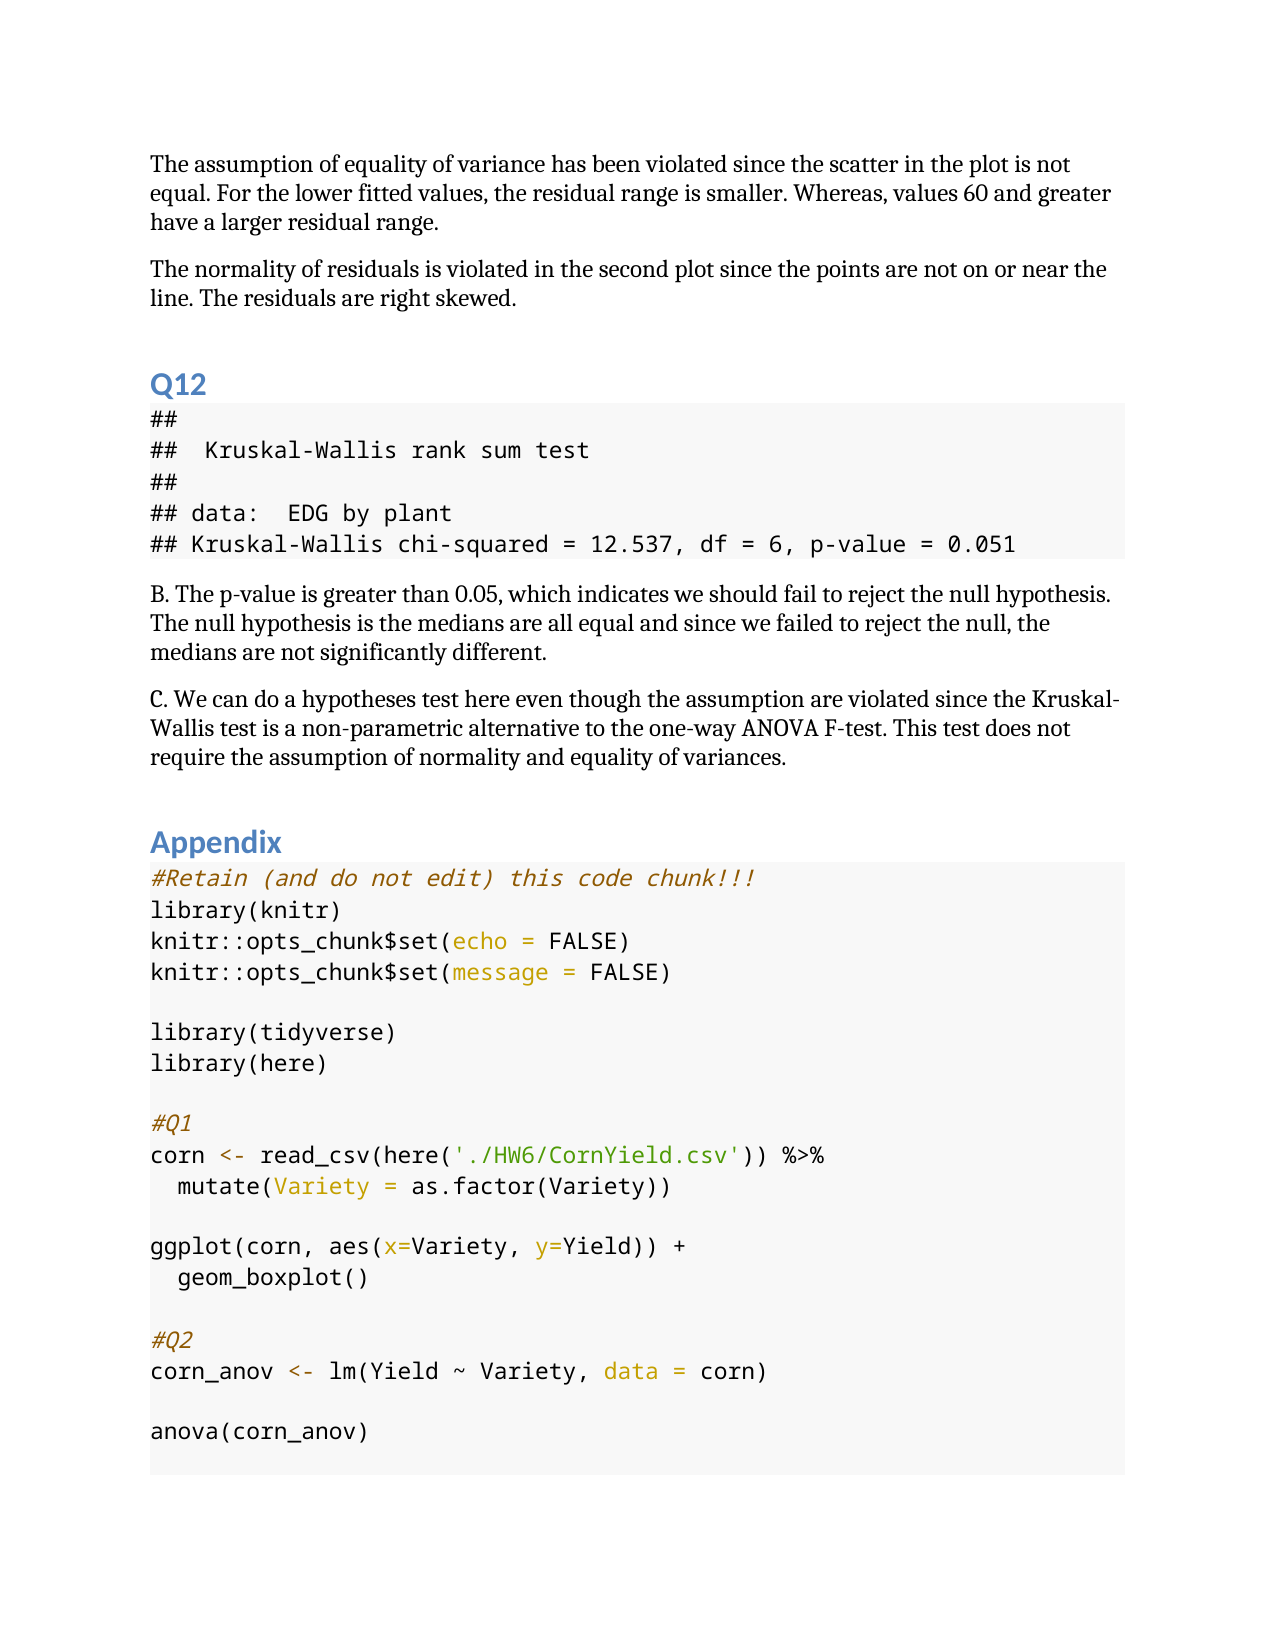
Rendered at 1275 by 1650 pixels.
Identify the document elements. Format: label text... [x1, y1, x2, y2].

subtitle Q12 [150, 362, 1125, 403]
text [150, 862, 1125, 1475]
text C. We can do a hypotheses test here even though the assumption are violated since the Kruskal-Wallis test is a non-parametric alternative to the one-way ANOVA F-test. This test does not require the assumption of normality and equality of variances. [150, 685, 1125, 772]
subtitle Appendix [150, 822, 1125, 862]
text ## ## Kruskal-Wallis rank sum test ## ## data: EDG by plant ## Kruskal-Wallis chi-squared = 12.537, df = 6, p-value = 0.051 [150, 403, 1125, 559]
text The normality of residuals is violated in the second plot since the points are not on or near the line. The residuals are right skewed. [150, 255, 1125, 312]
text B. The p-value is greater than 0.05, which indicates we should fail to reject the null hypothesis. The null hypothesis is the medians are all equal and since we failed to reject the null, the medians are not significantly different. [150, 580, 1125, 667]
text The assumption of equality of variance has been violated since the scatter in the plot is not equal. For the lower fitted values, the residual range is smaller. Whereas, values 60 and greater have a larger residual range. [150, 150, 1125, 236]
